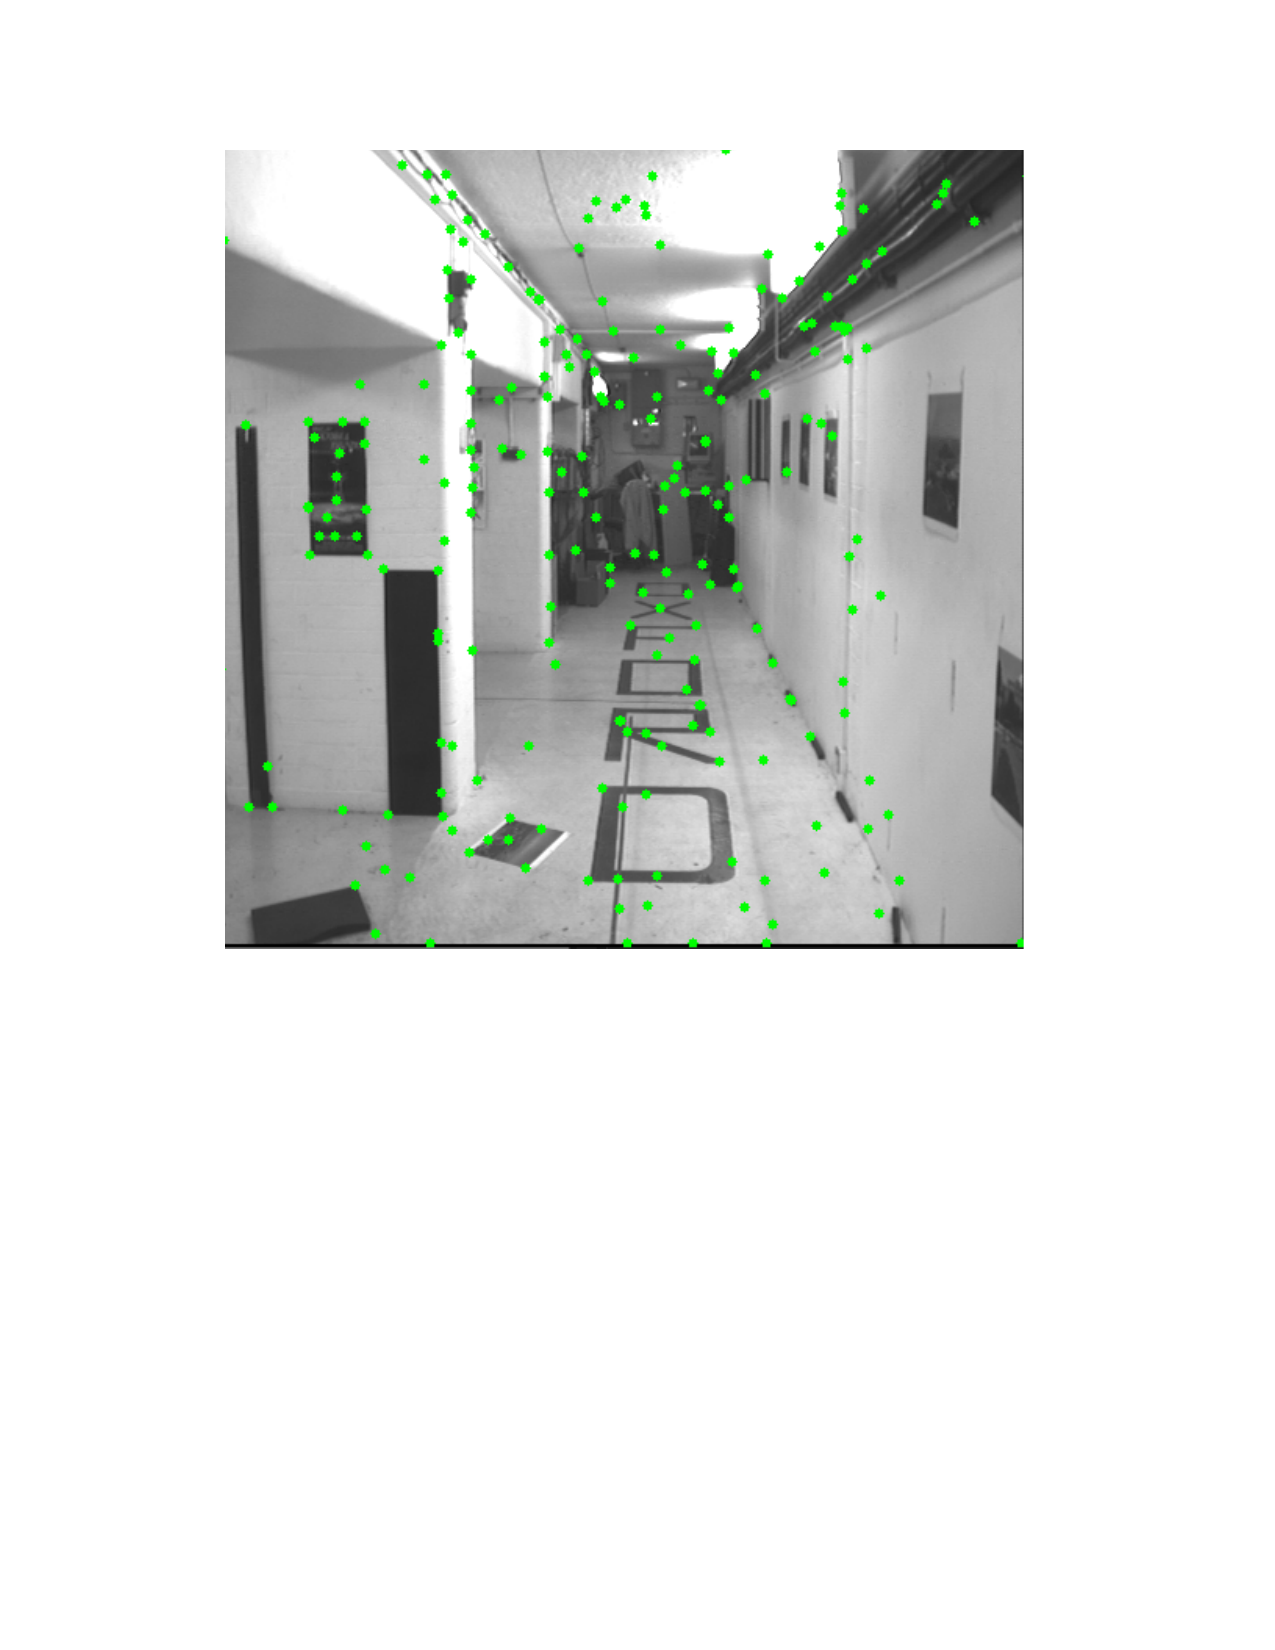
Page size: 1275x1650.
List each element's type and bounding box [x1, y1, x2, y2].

picture [225, 150, 1024, 949]
